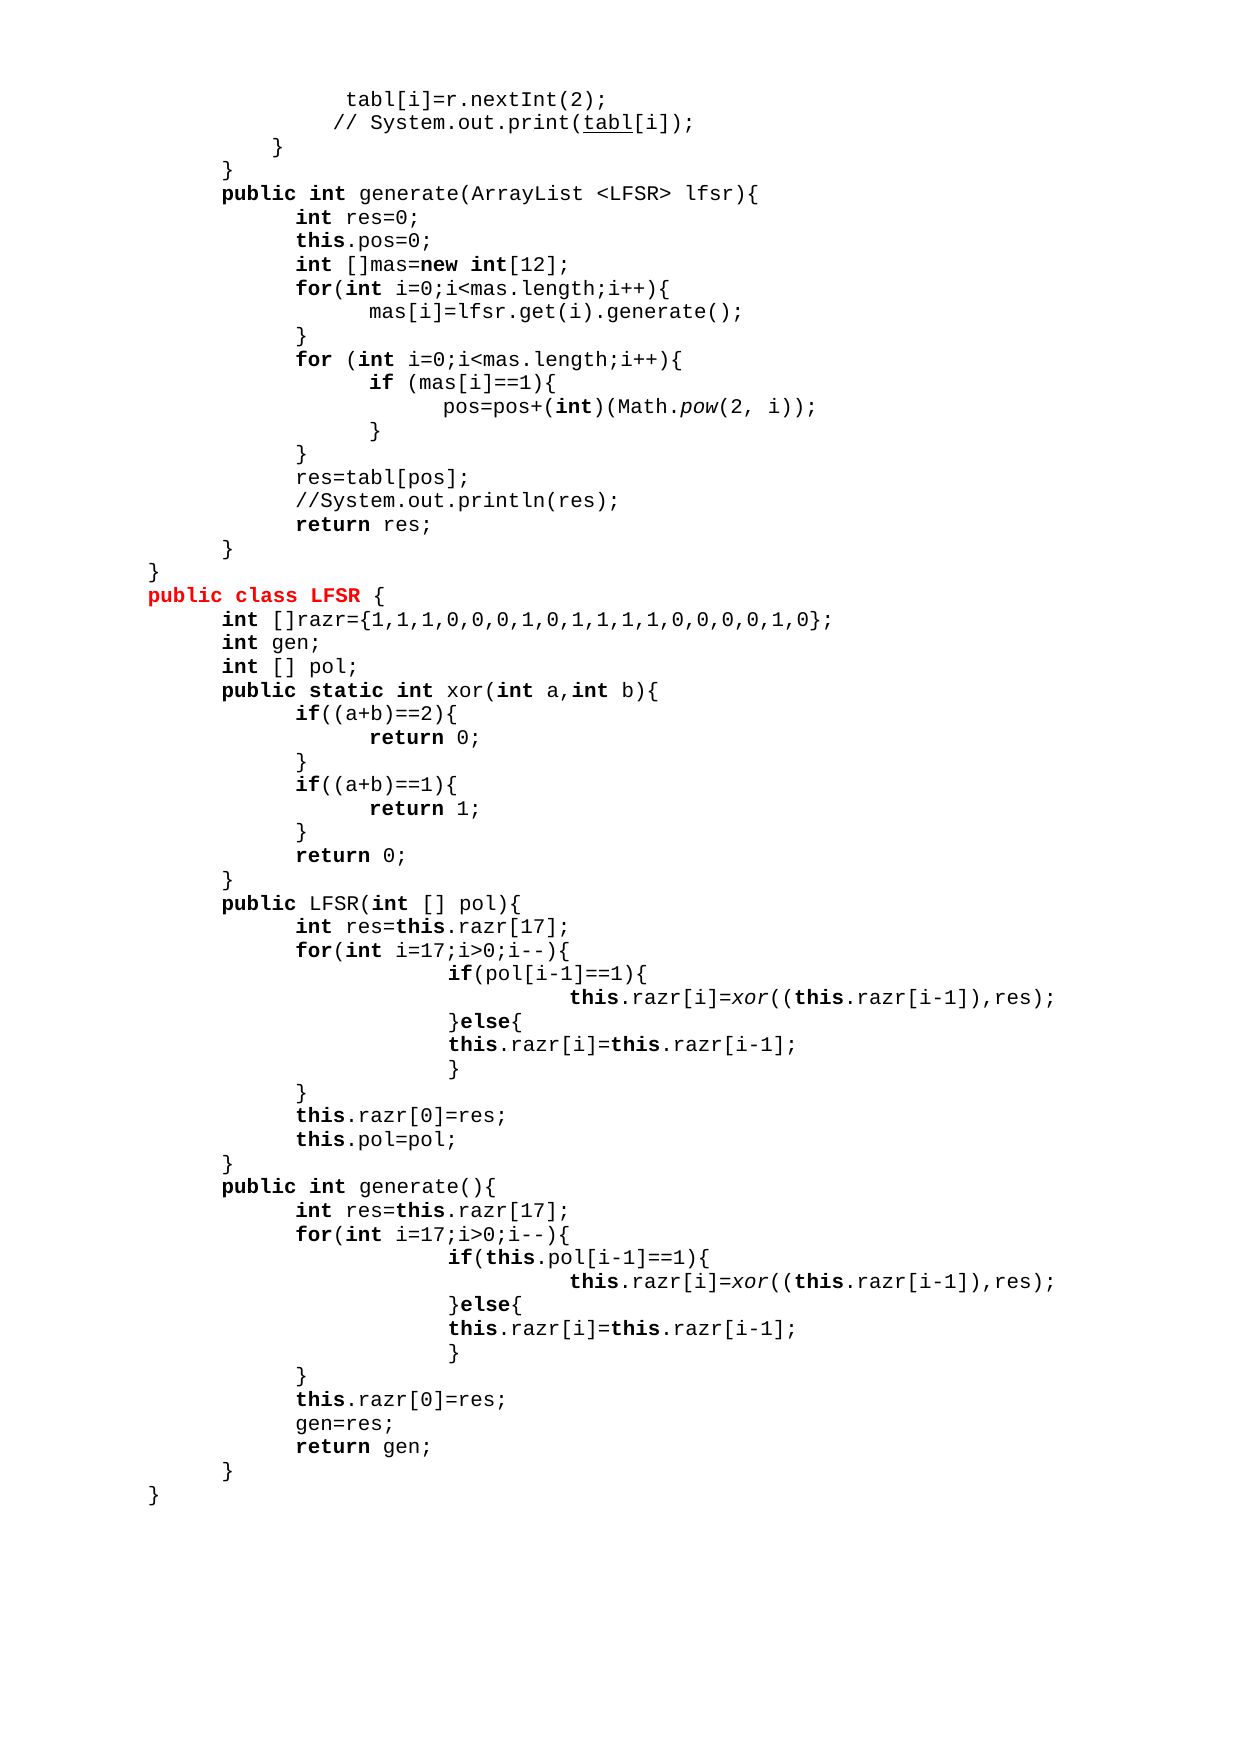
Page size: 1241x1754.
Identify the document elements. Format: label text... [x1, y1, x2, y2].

text if((a+b)==1){ [148, 774, 1152, 798]
text } [148, 1082, 1152, 1105]
text if(pol[i-1]==1){ [148, 963, 1152, 987]
text } [148, 1342, 1152, 1365]
text } [148, 822, 1152, 845]
text } [148, 325, 1152, 349]
text public LFSR(int [] pol){ [148, 892, 1152, 916]
text this.pol=pol; [148, 1129, 1152, 1153]
text int res=this.razr[17]; [148, 916, 1152, 940]
text gen=res; [148, 1413, 1152, 1436]
text for(int i=17;i>0;i--){ [148, 940, 1152, 963]
text int [] pol; [148, 656, 1152, 680]
text } [148, 159, 1152, 183]
text return 1; [148, 798, 1152, 822]
text } [148, 1484, 1152, 1507]
text this.razr[i]=xor((this.razr[i-1]),res); [148, 987, 1152, 1011]
text pos=pos+(int)(Math.pow(2, i)); [148, 396, 1152, 419]
text public int generate(ArrayList <LFSR> lfsr){ [148, 183, 1152, 207]
text //System.out.println(res); [148, 491, 1152, 514]
text if((a+b)==2){ [148, 703, 1152, 727]
text // System.out.print(tabl[i]); [148, 112, 1152, 136]
text } [148, 1460, 1152, 1484]
text } [148, 136, 1152, 159]
text this.razr[0]=res; [148, 1389, 1152, 1413]
text int []mas=new int[12]; [148, 254, 1152, 278]
text return 0; [148, 845, 1152, 869]
text return gen; [148, 1436, 1152, 1460]
text }else{ [148, 1294, 1152, 1318]
text this.razr[i]=this.razr[i-1]; [148, 1034, 1152, 1058]
text for(int i=17;i>0;i--){ [148, 1223, 1152, 1247]
text } [148, 419, 1152, 443]
text } [148, 443, 1152, 467]
text for (int i=0;i<mas.length;i++){ [148, 349, 1152, 372]
text } [148, 869, 1152, 892]
text public static int xor(int a,int b){ [148, 680, 1152, 703]
text mas[i]=lfsr.get(i).generate(); [148, 301, 1152, 325]
text } [148, 1365, 1152, 1389]
text public class LFSR { [148, 585, 1152, 609]
text this.razr[i]=this.razr[i-1]; [148, 1318, 1152, 1342]
text } [148, 1153, 1152, 1176]
text }else{ [148, 1011, 1152, 1034]
text public int generate(){ [148, 1176, 1152, 1200]
text for(int i=0;i<mas.length;i++){ [148, 278, 1152, 301]
text this.razr[0]=res; [148, 1105, 1152, 1129]
text int []razr={1,1,1,0,0,0,1,0,1,1,1,1,0,0,0,0,1,0}; [148, 609, 1152, 632]
text res=tabl[pos]; [148, 467, 1152, 491]
text } [148, 751, 1152, 774]
text if(this.pol[i-1]==1){ [148, 1247, 1152, 1271]
text int gen; [148, 632, 1152, 656]
text this.pos=0; [148, 230, 1152, 254]
text tabl[i]=r.nextInt(2); [148, 88, 1152, 112]
text } [148, 1058, 1152, 1082]
text } [148, 561, 1152, 585]
text if (mas[i]==1){ [148, 372, 1152, 396]
text int res=0; [148, 207, 1152, 230]
text return res; [148, 514, 1152, 538]
text } [148, 538, 1152, 561]
text int res=this.razr[17]; [148, 1200, 1152, 1223]
text return 0; [148, 727, 1152, 751]
text this.razr[i]=xor((this.razr[i-1]),res); [148, 1271, 1152, 1294]
